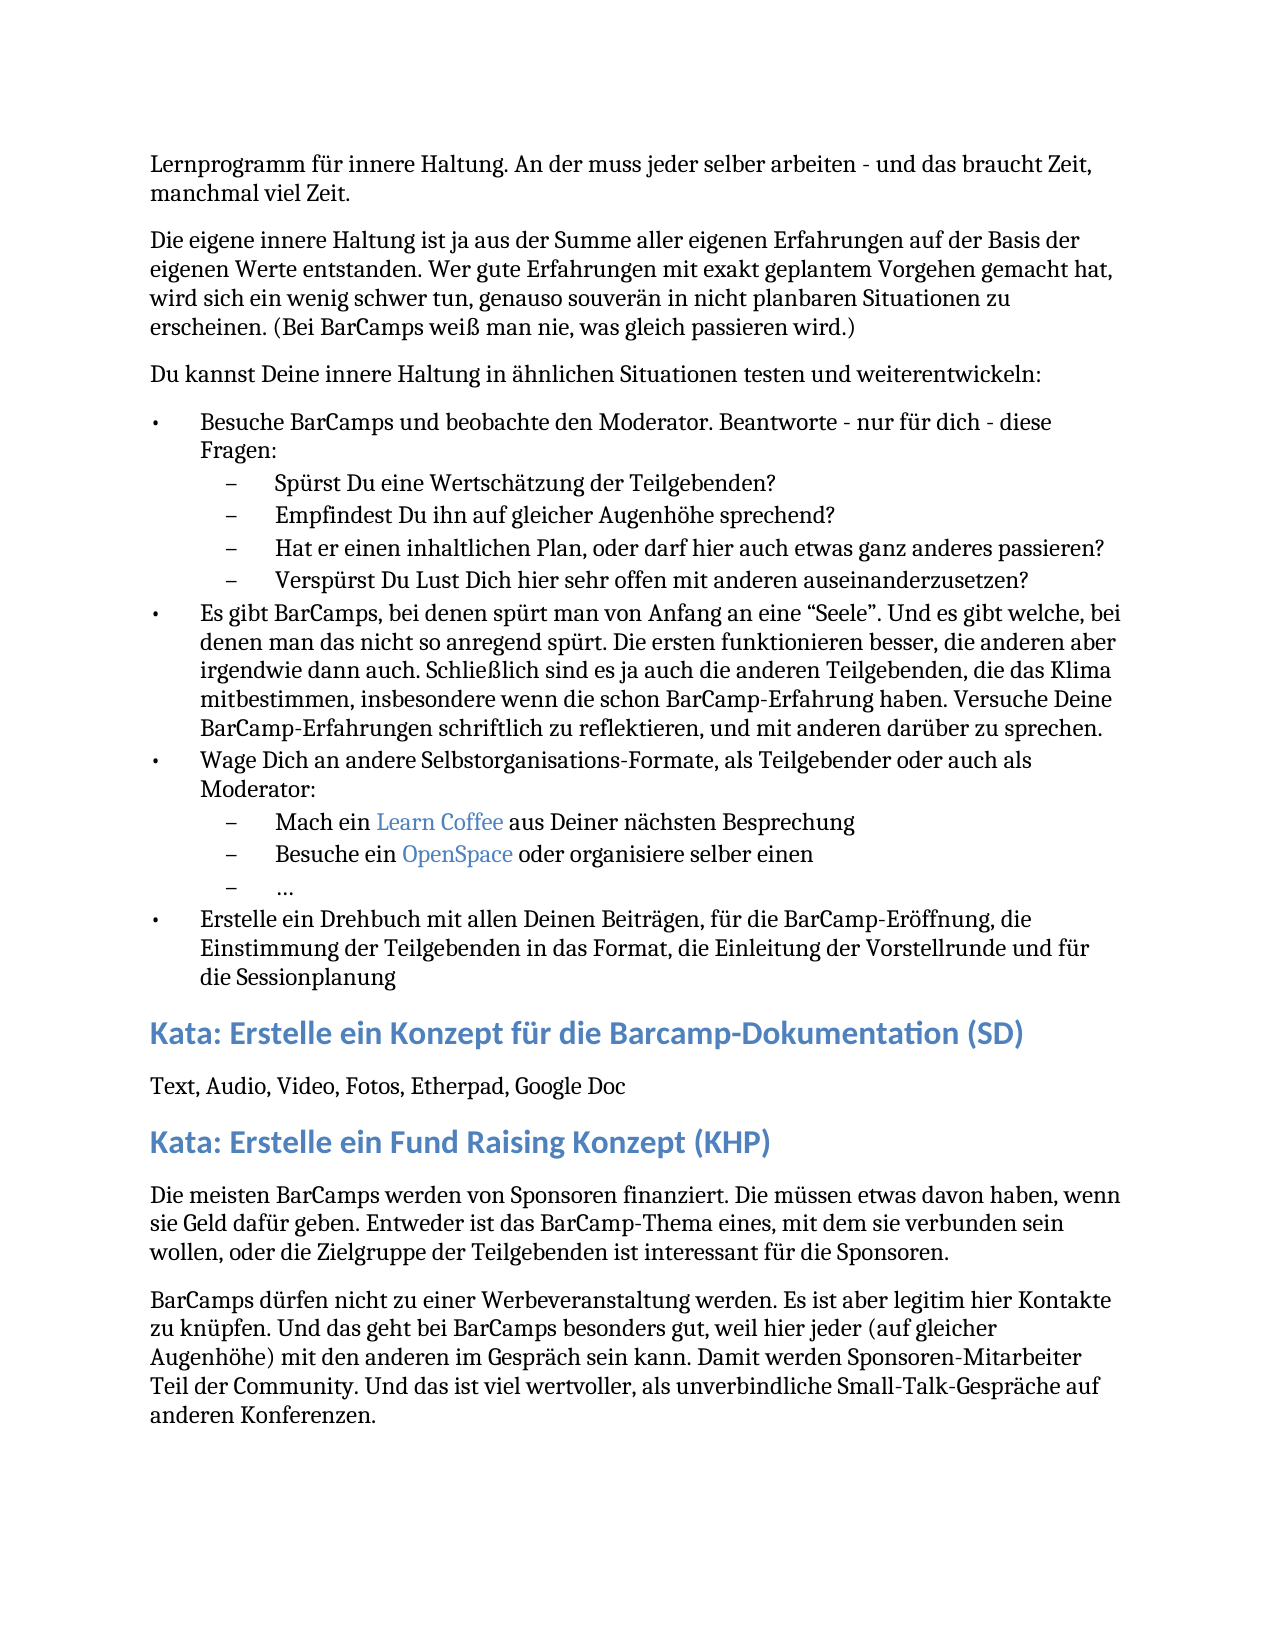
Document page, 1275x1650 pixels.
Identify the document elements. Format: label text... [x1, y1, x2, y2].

text Die eigene innere Haltung ist ja aus der Summe aller eigenen Erfahrungen auf der Basis der eigenen Werte entstanden. Wer gute Erfahrungen mit exakt geplantem Vorgehen gemacht hat, wird sich ein wenig schwer tun, genauso souverän in nicht planbaren Situationen zu erscheinen. (Bei BarCamps weiß man nie, was gleich passieren wird.) [150, 226, 1125, 341]
text Die meisten BarCamps werden von Sponsoren finanziert. Die müssen etwas davon haben, wenn sie Geld dafür geben. Entweder ist das BarCamp-Thema eines, mit dem sie verbunden sein wollen, oder die Zielgruppe der Teilgebenden ist interessant für die Sponsoren. [150, 1181, 1125, 1267]
list Es gibt BarCamps, bei denen spürt man von Anfang an eine “Seele”. Und es gibt welche, bei denen man das nicht so anregend spürt. Die ersten funktionieren besser, die anderen aber irgendwie dann auch. Schließlich sind es ja auch die anderen Teilgebenden, die das Klima mitbestimmen, insbesondere wenn die schon BarCamp-Erfahrung haben. Versuche Deine BarCamp-Erfahrungen schriftlich zu reflektieren, und mit anderen darüber zu sprechen. [150, 599, 1125, 742]
list Hat er einen inhaltlichen Plan, oder darf hier auch etwas ganz anderes passieren? [225, 534, 1125, 562]
list Empfindest Du ihn auf gleicher Augenhöhe sprechend? [225, 501, 1125, 530]
list Verspürst Du Lust Dich hier sehr offen mit anderen auseinanderzusetzen? [225, 566, 1125, 595]
list Besuche ein OpenSpace oder organisiere selber einen [225, 840, 1125, 869]
subtitle Kata: Erstelle ein Fund Raising Konzept (KHP) [150, 1121, 1125, 1162]
text Du kannst Deine innere Haltung in ähnlichen Situationen testen und weiterentwickeln: [150, 360, 1125, 389]
list Mach ein Learn Coffee aus Deiner nächsten Besprechung [225, 807, 1125, 836]
list … [225, 872, 1125, 901]
subtitle Kata: Erstelle ein Konzept für die Barcamp-Dokumentation (SD) [150, 1012, 1125, 1053]
list Erstelle ein Drehbuch mit allen Deinen Beiträgen, für die BarCamp-Eröffnung, die Einstimmung der Teilgebenden in das Format, die Einleitung der Vorstellrunde und für die Sessionplanung [150, 905, 1125, 991]
list Besuche BarCamps und beobachte den Moderator. Beantworte - nur für dich - diese Fragen: [150, 407, 1125, 465]
list Spürst Du eine Wertschätzung der Teilgebenden? [225, 469, 1125, 497]
text BarCamps dürfen nicht zu einer Werbeveranstaltung werden. Es ist aber legitim hier Kontakte zu knüpfen. Und das geht bei BarCamps besonders gut, weil hier jeder (auf gleicher Augenhöhe) mit den anderen im Gespräch sein kann. Damit werden Sponsoren-Mitarbeiter Teil der Community. Und das ist viel wertvoller, als unverbindliche Small-Talk-Gespräche auf anderen Konferenzen. [150, 1286, 1125, 1429]
list Wage Dich an andere Selbstorganisations-Formate, als Teilgebender oder auch als Moderator: [150, 746, 1125, 804]
text Text, Audio, Video, Fotos, Etherpad, Google Doc [150, 1072, 1125, 1100]
